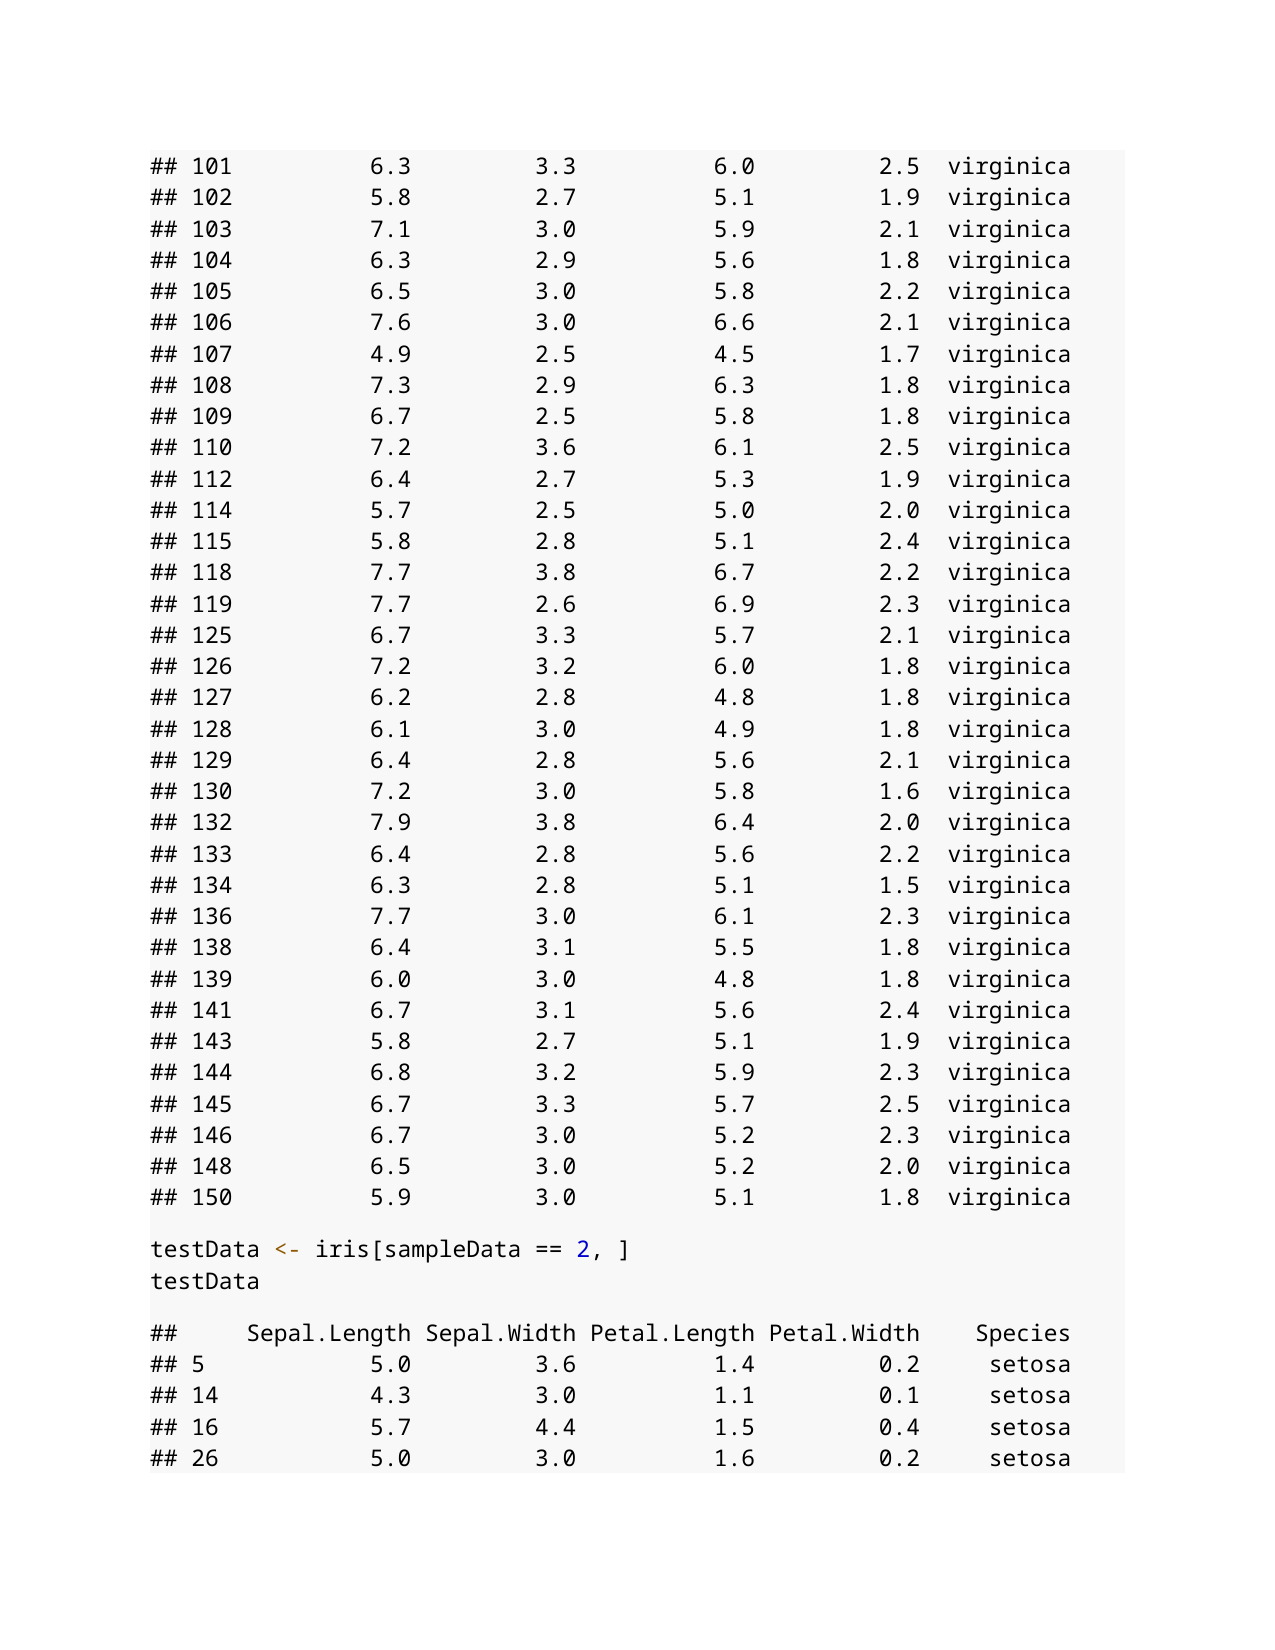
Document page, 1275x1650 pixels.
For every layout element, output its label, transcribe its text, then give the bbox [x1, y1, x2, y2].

text testData <- iris[sampleData == 2, ] testData [150, 1233, 1125, 1296]
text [150, 150, 1125, 1212]
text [150, 1317, 1125, 1473]
